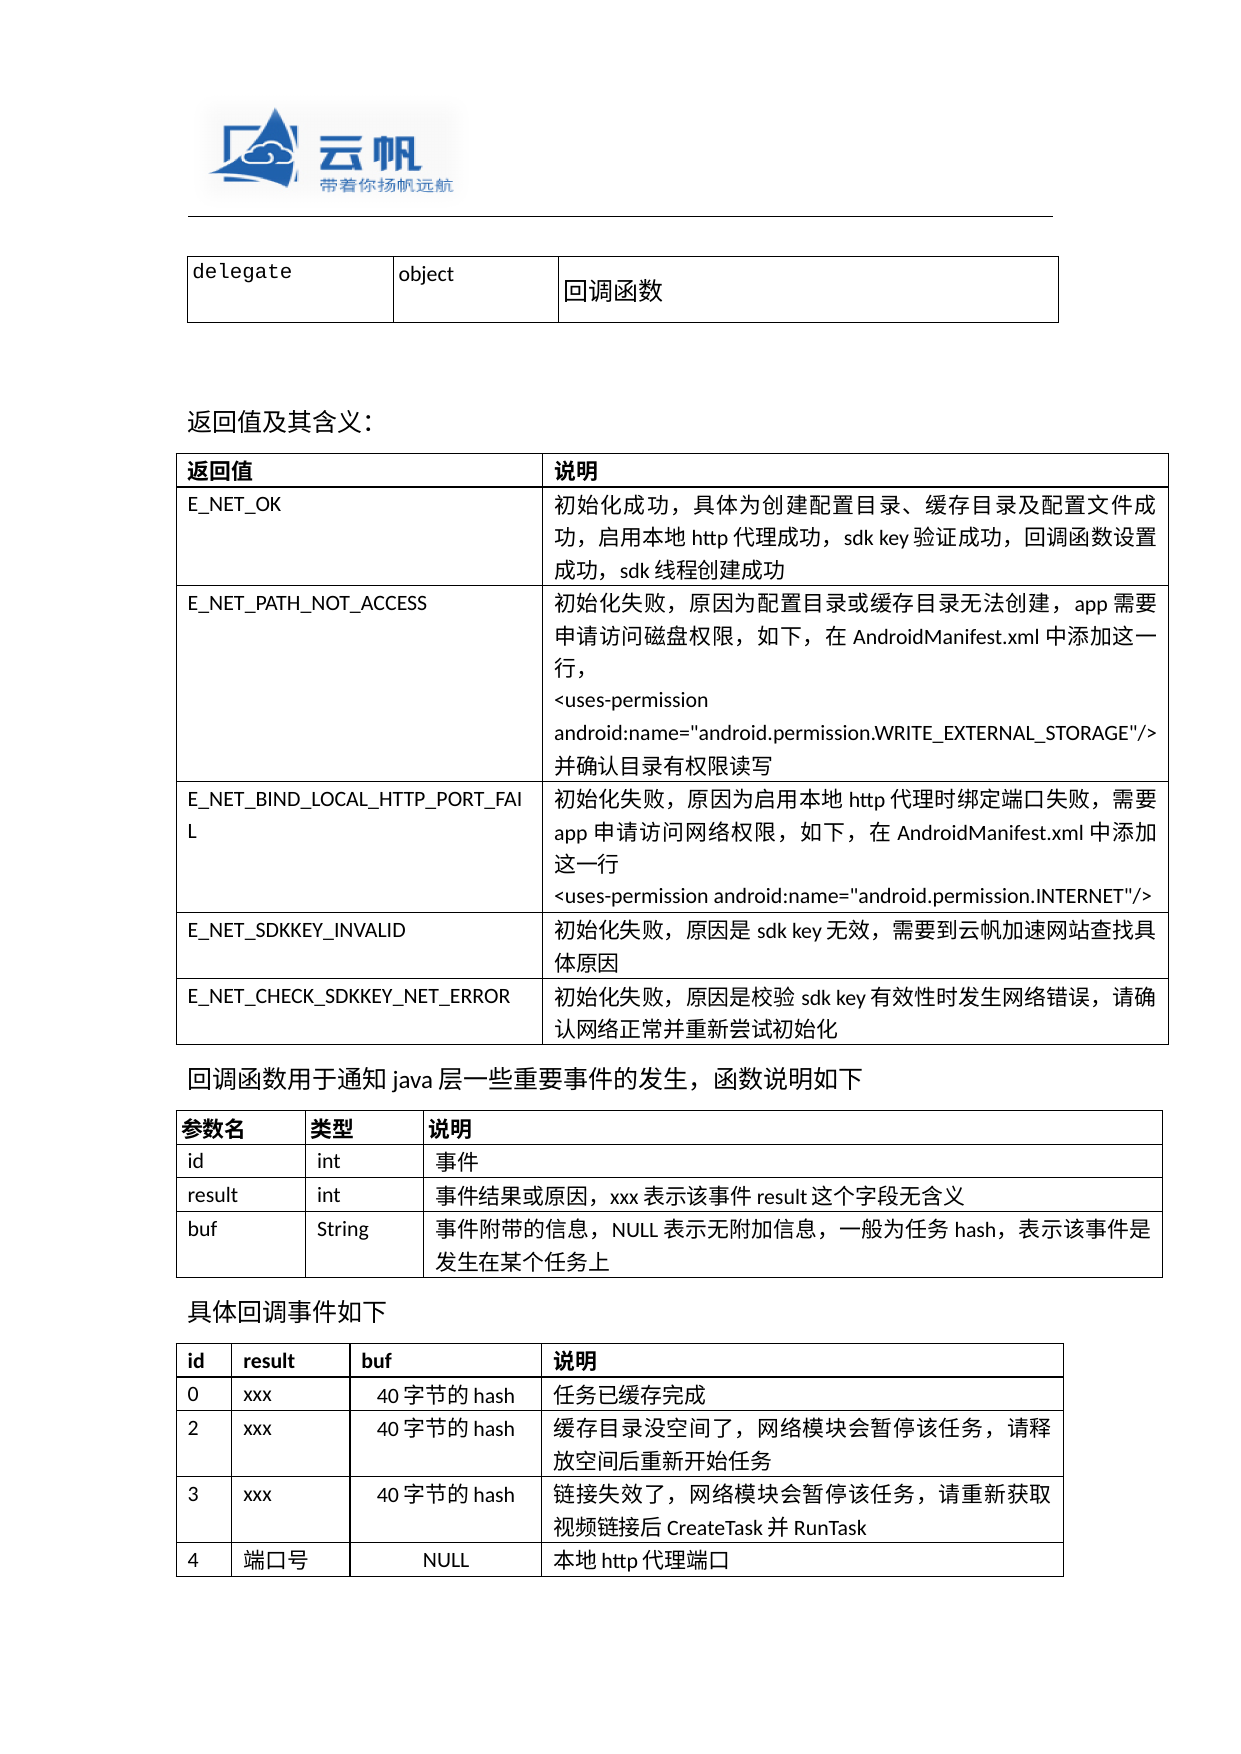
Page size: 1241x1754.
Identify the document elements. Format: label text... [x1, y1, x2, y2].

table_cell E_NET_PATH_NOT_ACCESS [177, 586, 542, 781]
table_cell String [306, 1212, 423, 1277]
table_cell E_NET_CHECK_SDKKEY_NET_ERROR [177, 979, 542, 1044]
table_cell 初始化失败，原因是校验sdk key有效性时发生网络错误，请确认网络正常并重新尝试初始化 [543, 979, 1168, 1044]
table_cell 0 [177, 1378, 231, 1410]
table_cell 事件附带的信息，NULL表示无附加信息，一般为任务hash，表示该事件是发生在某个任务上 [424, 1212, 1162, 1277]
table_header result [232, 1344, 349, 1376]
table_cell 本地http代理端口 [542, 1543, 1063, 1576]
table_cell 初始化成功，具体为创建配置目录、缓存目录及配置文件成功，启用本地http代理成功，sdk key验证成功，回调函数设置成功，sdk线程创建成功 [543, 488, 1168, 585]
table_cell xxx [232, 1411, 349, 1476]
table_cell xxx [232, 1477, 349, 1542]
table_cell 40字节的hash [351, 1477, 541, 1542]
table_cell 端口号 [232, 1543, 349, 1576]
table_header 说明 [543, 454, 1168, 486]
table_cell E_NET_SDKKEY_INVALID [177, 913, 542, 978]
table_cell object [394, 257, 558, 322]
table_cell E_NET_OK [177, 488, 542, 585]
table_header 说明 [424, 1111, 1162, 1144]
table_cell 缓存目录没空间了，网络模块会暂停该任务，请释放空间后重新开始任务 [542, 1411, 1063, 1476]
text 具体回调事件如下 [187, 1278, 1053, 1343]
table_cell 初始化失败，原因为配置目录或缓存目录无法创建，app需要申请访问磁盘权限，如下，在AndroidManifest.xml中添加这一行， <uses-permission android:name="android.permission.WRITE_EXTERNAL_STORAGE"/> 并确认目录有权限读写 [543, 586, 1168, 781]
table_header 参数名 [177, 1111, 305, 1144]
table_cell int [306, 1145, 423, 1177]
table_cell 3 [177, 1477, 231, 1542]
table_cell result [177, 1178, 305, 1211]
table_cell 初始化失败，原因是sdk key无效，需要到云帆加速网站查找具体原因 [543, 913, 1168, 978]
table_cell 初始化失败，原因为启用本地http代理时绑定端口失败，需要app申请访问网络权限，如下，在AndroidManifest.xml中添加这一行 <uses-permission android:name="android.permission.INTERNET"/> [543, 782, 1168, 912]
table_cell buf [177, 1212, 305, 1277]
table_cell int [306, 1178, 423, 1211]
table_cell id [177, 1145, 305, 1177]
table_cell 链接失效了，网络模块会暂停该任务，请重新获取视频链接后CreateTask并RunTask [542, 1477, 1063, 1542]
table_header 类型 [306, 1111, 423, 1144]
table_cell NULL [351, 1543, 541, 1576]
text 回调函数用于通知java层一些重要事件的发生，函数说明如下 [187, 1045, 1053, 1110]
picture [216, 118, 447, 185]
text 返回值及其含义： [187, 388, 1053, 453]
table_header id [177, 1344, 231, 1376]
table_header 返回值 [177, 454, 542, 486]
table_header 说明 [542, 1344, 1063, 1376]
table_cell xxx [232, 1378, 349, 1410]
table_cell 40字节的hash [351, 1411, 541, 1476]
table_cell 事件结果或原因，xxx表示该事件result这个字段无含义 [424, 1178, 1162, 1211]
table_cell E_NET_BIND_LOCAL_HTTP_PORT_FAIL [177, 782, 542, 912]
table_cell 40字节的hash [351, 1378, 541, 1410]
table_cell 任务已缓存完成 [542, 1378, 1063, 1410]
table_header buf [351, 1344, 541, 1376]
table_cell 4 [177, 1543, 231, 1576]
table_cell 2 [177, 1411, 231, 1476]
table_cell 事件 [424, 1145, 1162, 1177]
table_cell delegate [188, 257, 393, 322]
table_cell 回调函数 [559, 257, 1058, 322]
